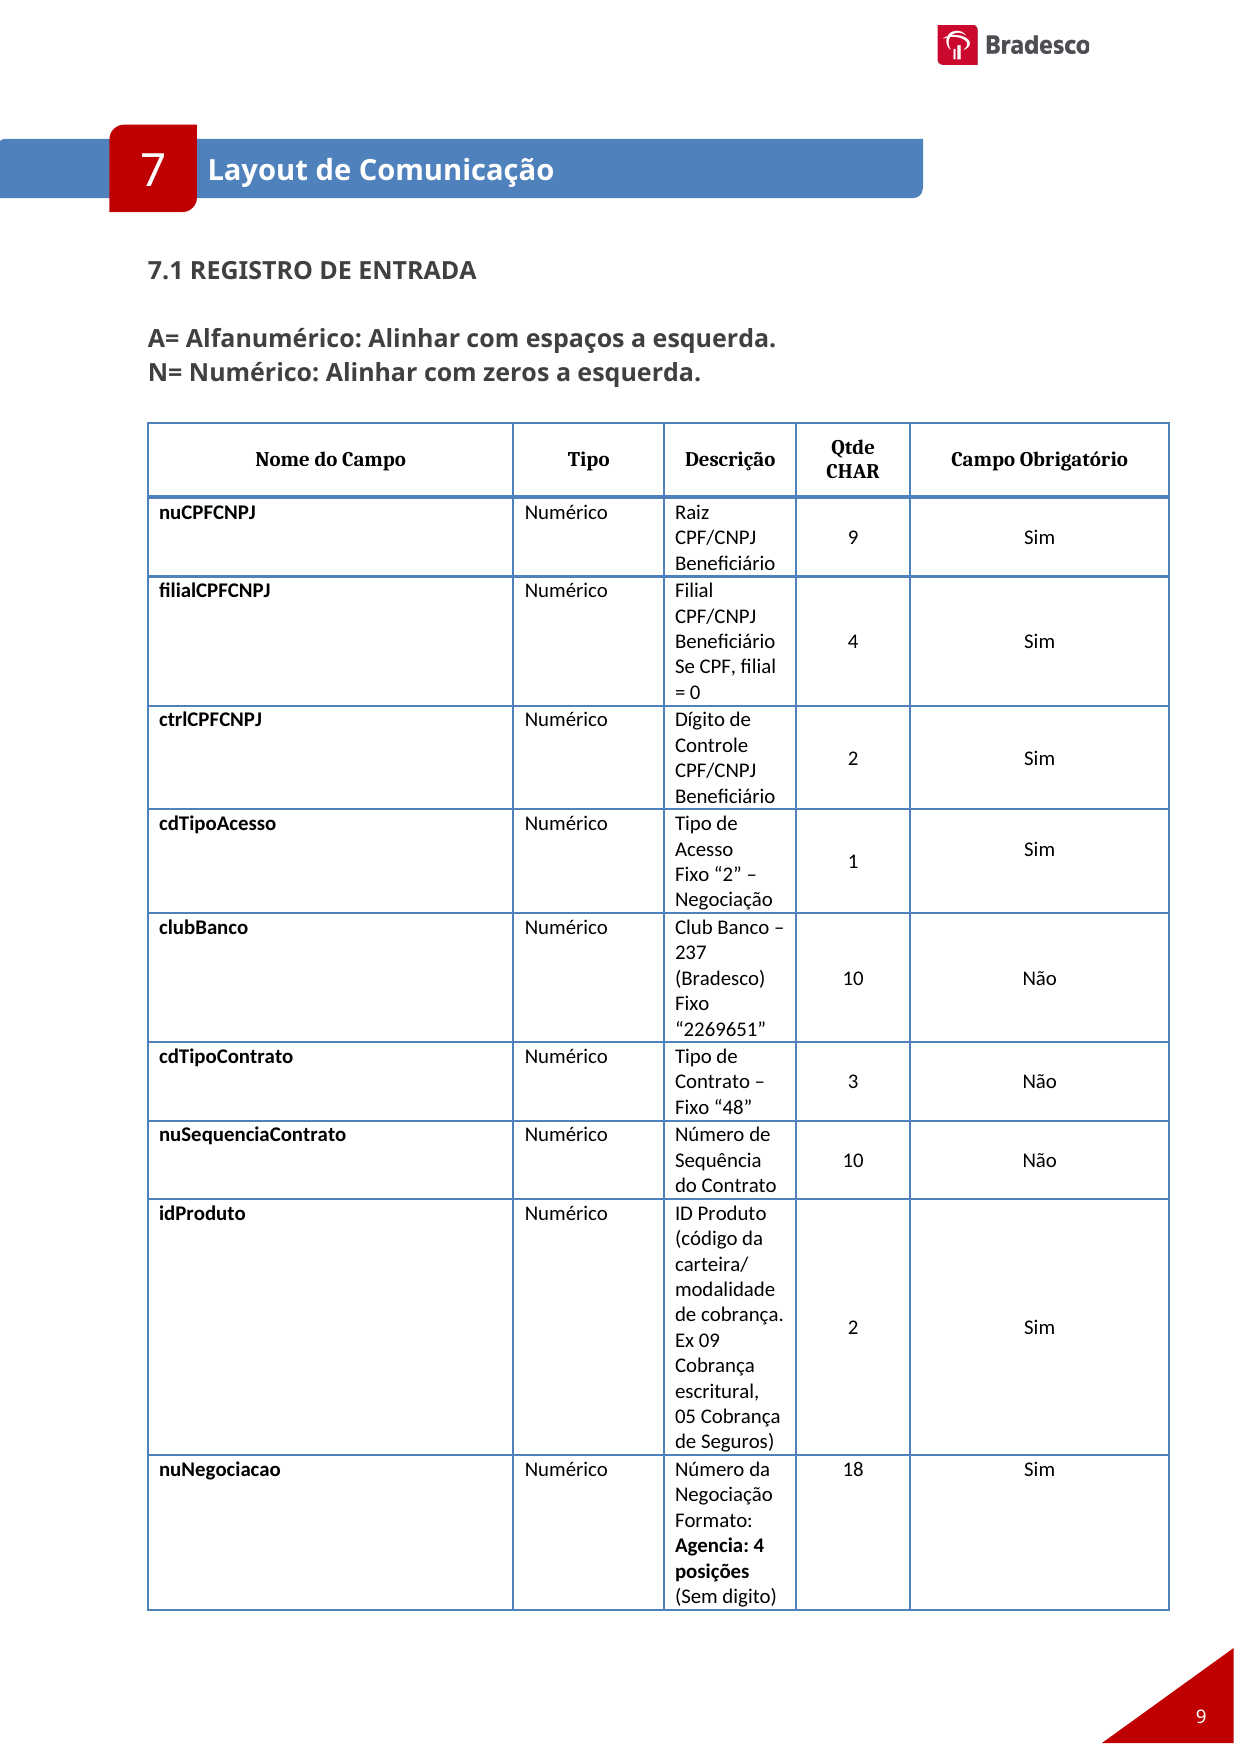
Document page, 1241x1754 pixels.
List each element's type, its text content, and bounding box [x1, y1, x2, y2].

table_cell Filial CPF/CNPJ Beneficiário Se CPF, filial = 0 [665, 578, 795, 704]
table_cell Sim [911, 1200, 1168, 1454]
table_cell Numérico [514, 1122, 663, 1198]
table_header Descrição [665, 424, 795, 494]
table_header Qtde CHAR [797, 424, 909, 494]
table_cell ID Produto (código da carteira/ modalidade de cobrança. Ex 09 Cobrança escritural, 05 Cobrança de Seguros) [665, 1200, 795, 1454]
table_cell Número de Sequência do Contrato [665, 1122, 795, 1198]
table_cell ctrlCPFCNPJ [149, 707, 512, 808]
table_cell Numérico [514, 499, 663, 575]
picture [937, 25, 1090, 65]
table_cell 4 [797, 578, 909, 704]
table_cell Não [911, 1043, 1168, 1119]
table_cell 9 [797, 499, 909, 575]
table_header Campo Obrigatório [911, 424, 1168, 494]
text N= Numérico: Alinhar com zeros a esquerda. [148, 354, 1122, 388]
table_cell Numérico [514, 1200, 663, 1454]
table_cell Sim [911, 499, 1168, 575]
table_cell Sim [911, 810, 1168, 912]
table_cell Sim [911, 578, 1168, 704]
table_cell Tipo de Acesso Fixo “2” – Negociação [665, 810, 795, 912]
table_cell Tipo de Contrato – Fixo “48” [665, 1043, 795, 1119]
table_cell 1 [797, 810, 909, 912]
table_cell Numérico [514, 578, 663, 704]
table_cell Club Banco – 237 (Bradesco) Fixo “2269651” [665, 914, 795, 1041]
table_cell Numérico [514, 810, 663, 912]
table_cell Numérico [514, 914, 663, 1041]
table_cell 3 [797, 1043, 909, 1119]
table_cell Sim [911, 1456, 1168, 1609]
table_cell nuNegociacao [149, 1456, 512, 1609]
table_cell Numérico [514, 707, 663, 808]
table_cell nuSequenciaContrato [149, 1122, 512, 1198]
table_header Nome do Campo [149, 424, 512, 494]
table_cell 2 [797, 1200, 909, 1454]
table_cell filialCPFCNPJ [149, 578, 512, 704]
table_cell Sim [911, 707, 1168, 808]
table_cell Não [911, 914, 1168, 1041]
text 7.1 REGISTRO DE ENTRADA [148, 252, 1122, 286]
table_cell cdTipoAcesso [149, 810, 512, 912]
table_cell nuCPFCNPJ [149, 499, 512, 575]
table_cell 2 [797, 707, 909, 808]
table_cell 10 [797, 1122, 909, 1198]
table_cell Dígito de Controle CPF/CNPJ Beneficiário [665, 707, 795, 808]
table_cell Numérico [514, 1456, 663, 1609]
table_cell Numérico [514, 1043, 663, 1119]
text A= Alfanumérico: Alinhar com espaços a esquerda. [148, 320, 1122, 354]
table_cell 18 [797, 1456, 909, 1609]
table_cell Raiz CPF/CNPJ Beneficiário [665, 499, 795, 575]
table_cell clubBanco [149, 914, 512, 1041]
table_cell cdTipoContrato [149, 1043, 512, 1119]
table_cell 10 [797, 914, 909, 1041]
table_header Tipo [514, 424, 663, 494]
table_cell idProduto [149, 1200, 512, 1454]
table_cell Não [911, 1122, 1168, 1198]
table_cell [665, 1456, 795, 1609]
